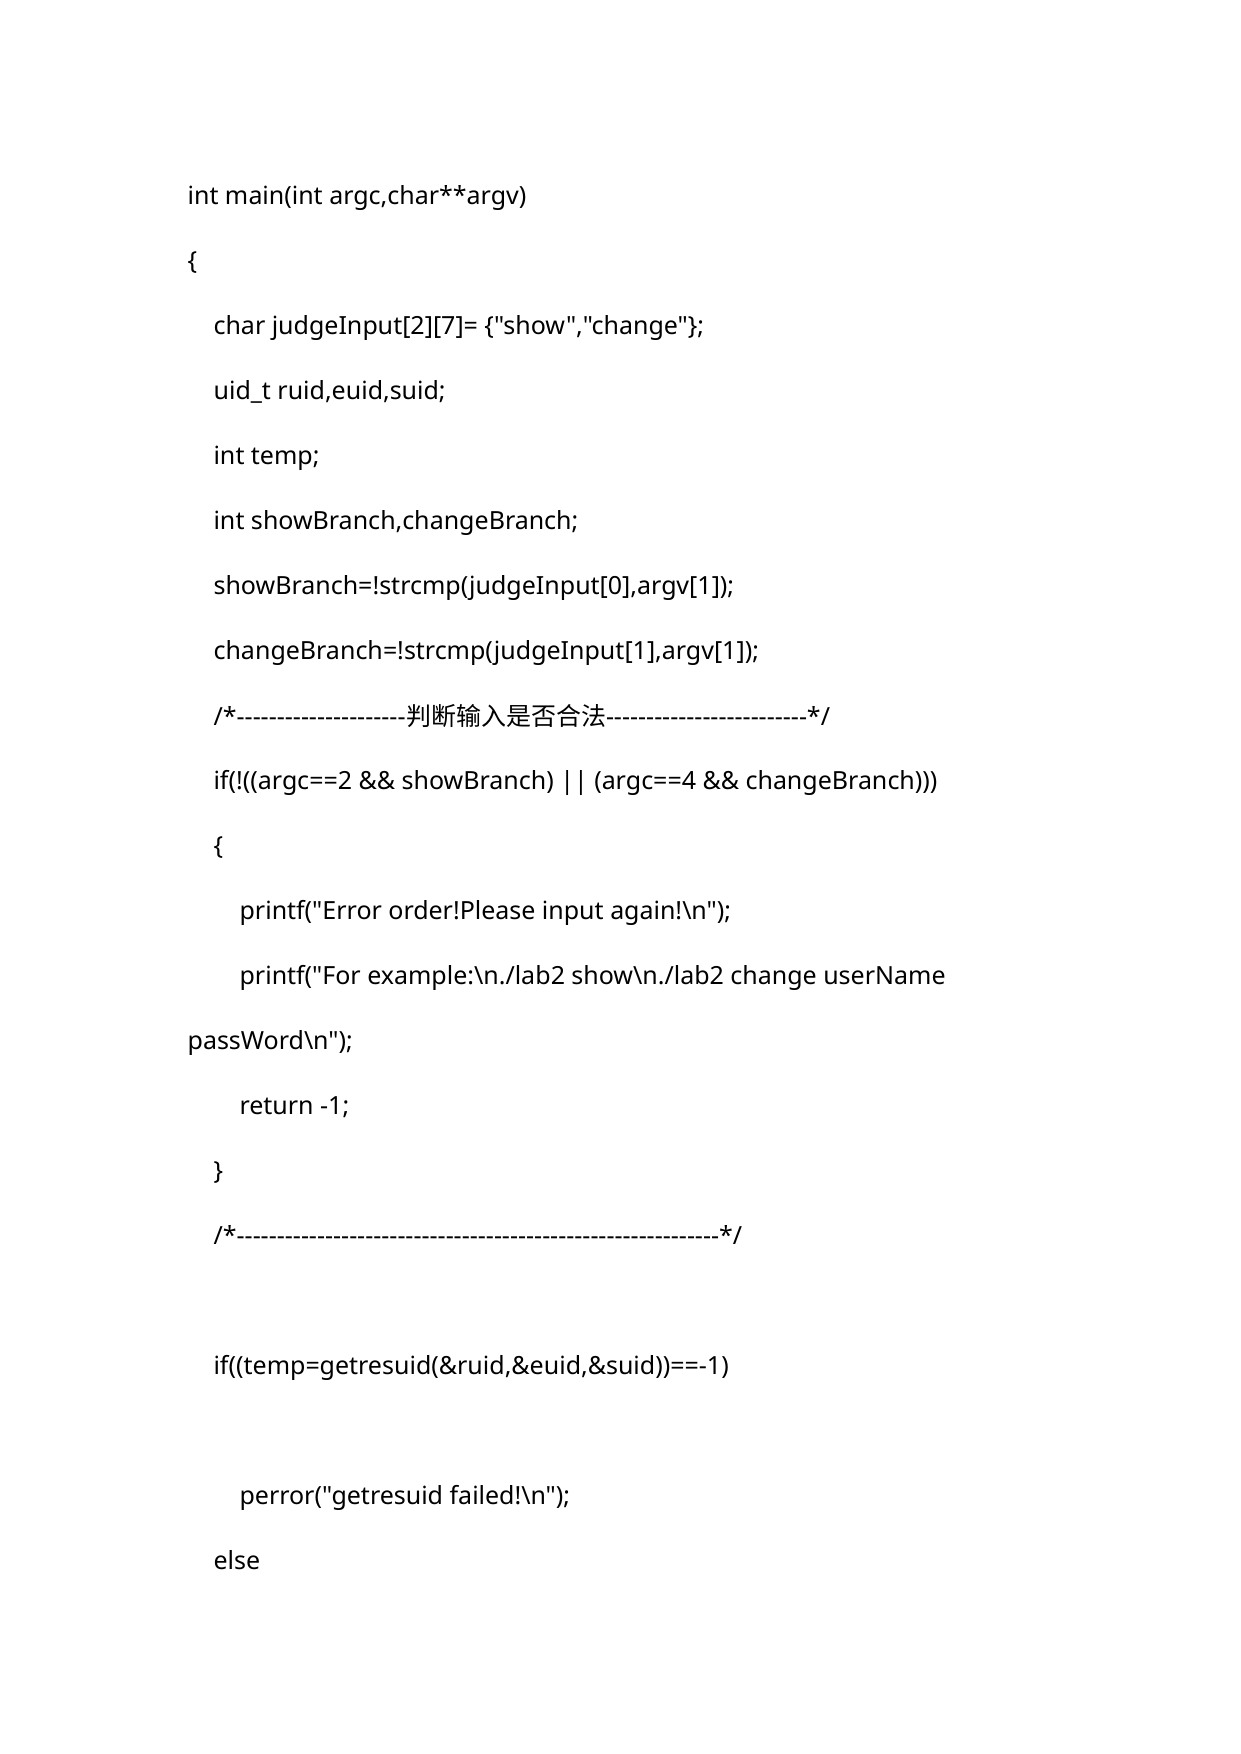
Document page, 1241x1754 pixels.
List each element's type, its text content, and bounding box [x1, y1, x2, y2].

text changeBranch=!strcmp(judgeInput[1],argv[1]); [187, 617, 1053, 682]
text { [187, 227, 1053, 292]
text /*------------------------------------------------------------*/ [187, 1202, 1053, 1267]
text perror("getresuid failed!\n"); [187, 1462, 1053, 1527]
text else [187, 1527, 1053, 1592]
text if(!((argc==2 && showBranch) || (argc==4 && changeBranch))) [187, 747, 1053, 812]
text char judgeInput[2][7]= {"show","change"}; [187, 292, 1053, 357]
text /*---------------------判断输入是否合法-------------------------*/ [187, 682, 1053, 747]
text int showBranch,changeBranch; [187, 487, 1053, 552]
text printf("Error order!Please input again!\n"); [187, 877, 1053, 942]
text } [187, 1137, 1053, 1202]
text { [187, 812, 1053, 877]
text uid_t ruid,euid,suid; [187, 357, 1053, 422]
text printf("For example:\n./lab2 show\n./lab2 change userName passWord\n"); [187, 942, 1053, 1072]
text return -1; [187, 1072, 1053, 1137]
text int main(int argc,char**argv) [187, 162, 1053, 227]
text int temp; [187, 422, 1053, 487]
text showBranch=!strcmp(judgeInput[0],argv[1]); [187, 552, 1053, 617]
text if((temp=getresuid(&ruid,&euid,&suid))==-1) [187, 1332, 1053, 1397]
